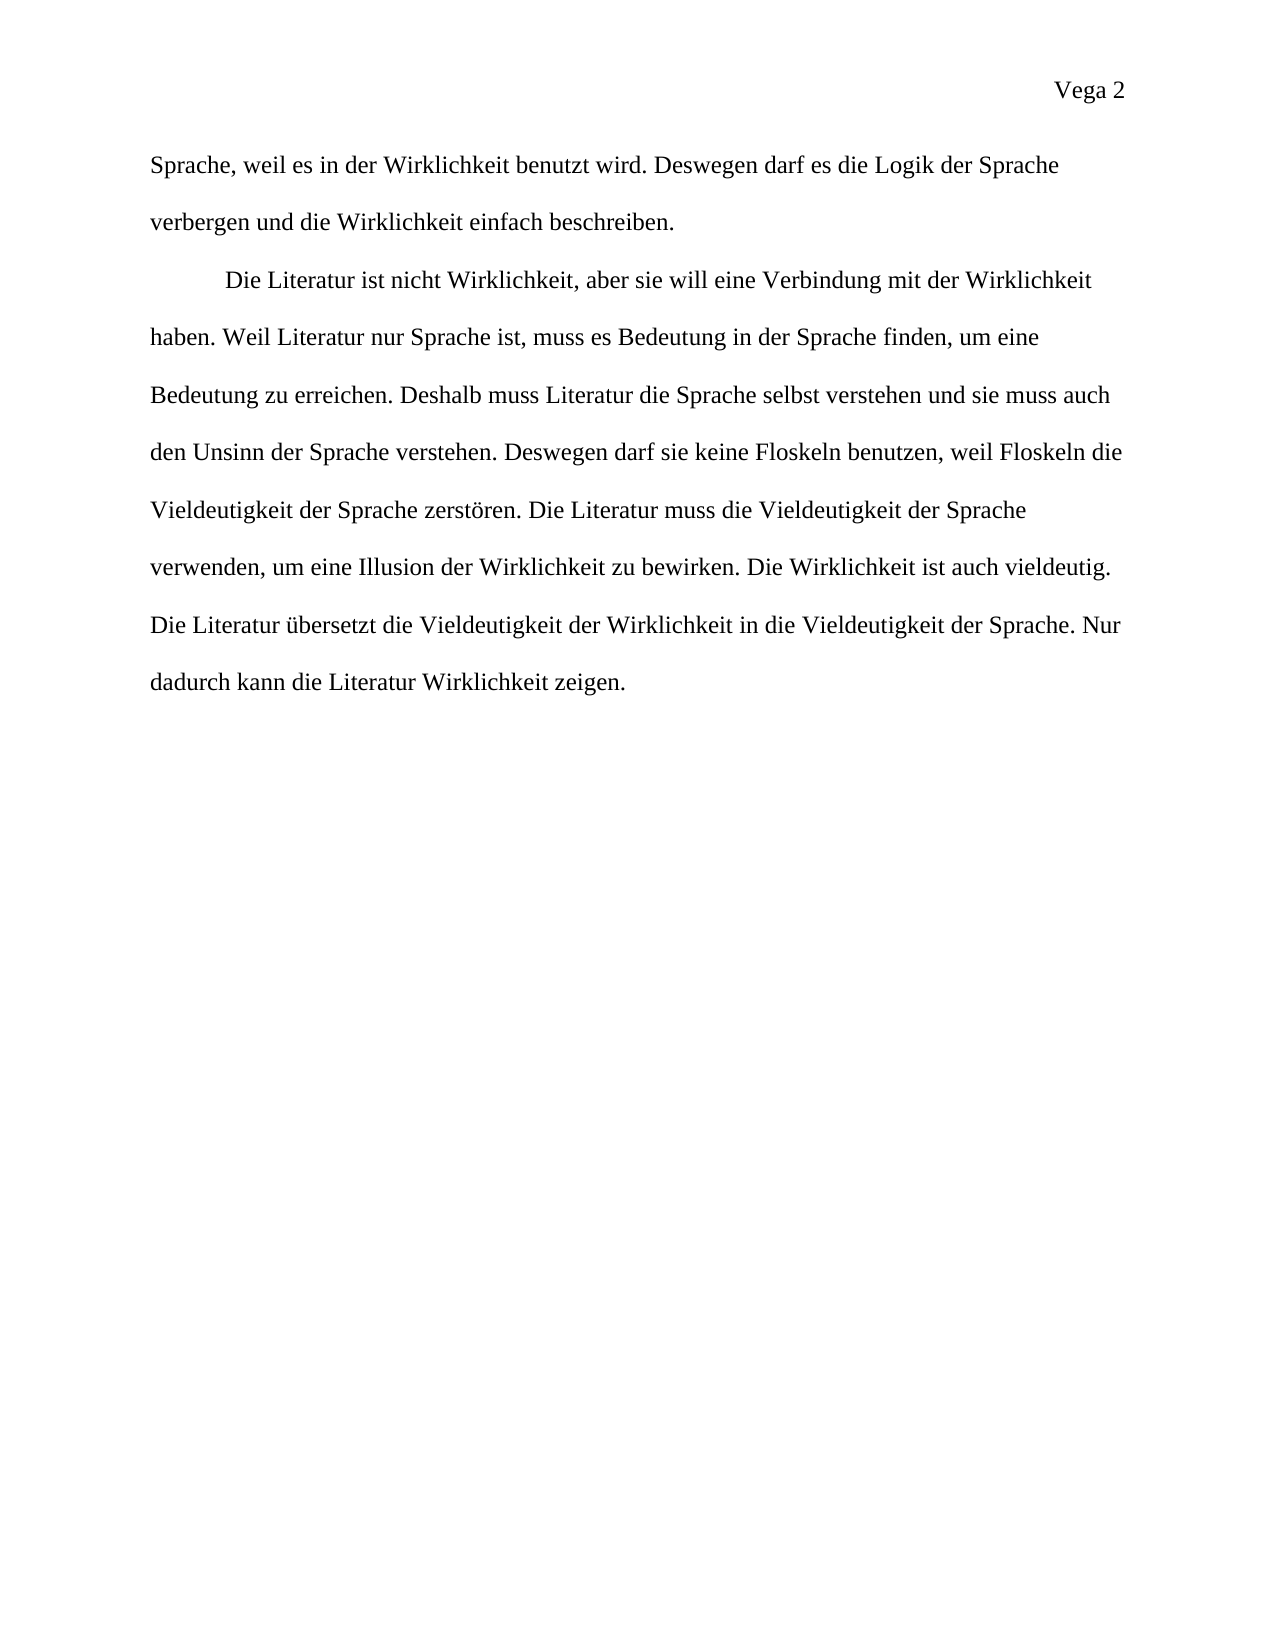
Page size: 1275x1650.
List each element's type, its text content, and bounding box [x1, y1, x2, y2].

text Die Literatur ist nicht Wirklichkeit, aber sie will eine Verbindung mit der Wirklichkeit haben. Weil Literatur nur Sprache ist, muss es Bedeutung in der Sprache finden, um eine Bedeutung zu erreichen. Deshalb muss Literatur die Sprache selbst verstehen und sie muss auch den Unsinn der Sprache verstehen. Deswegen darf sie keine Floskeln benutzen, weil Floskeln die Vieldeutigkeit der Sprache zerstören. Die Literatur muss die Vieldeutigkeit der Sprache verwenden, um eine Illusion der Wirklichkeit zu bewirken. Die Wirklichkeit ist auch vieldeutig. Die Literatur übersetzt die Vieldeutigkeit der Wirklichkeit in die Vieldeutigkeit der Sprache. Nur dadurch kann die Literatur Wirklichkeit zeigen. [150, 265, 1125, 696]
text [150, 150, 1125, 236]
